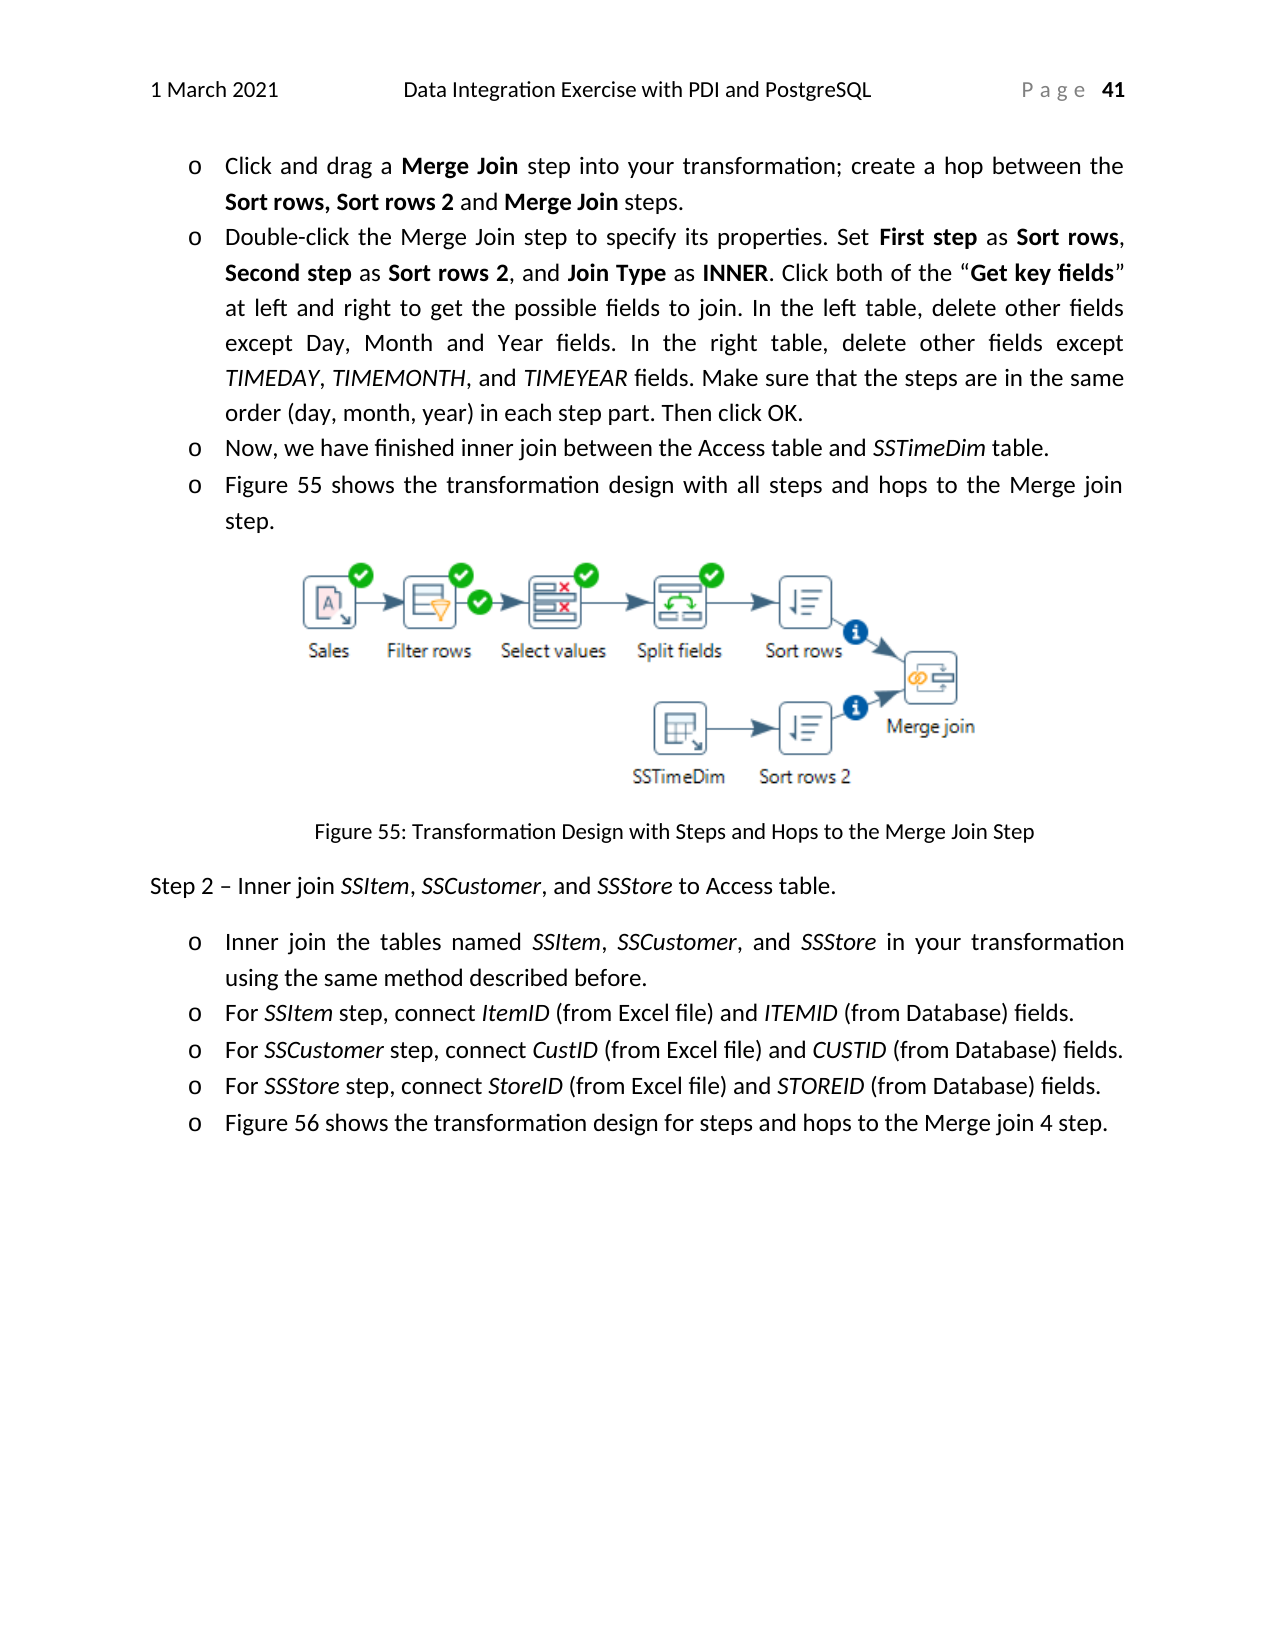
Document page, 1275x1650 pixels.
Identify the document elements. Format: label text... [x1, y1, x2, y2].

list Click and drag a Merge Join step into your transformation; create a hop between the Sort rows, Sort rows 2 and Merge Join steps. [187, 150, 1125, 217]
text Step 2 – Inner join SSItem, SSCustomer, and SSStore to Access table. [150, 870, 1125, 901]
list Figure 55 shows the transformation design with all steps and hops to the Merge join step. [187, 469, 1125, 536]
list For SSStore step, connect StoreID (from Excel file) and STOREID (from Database) fields. [187, 1070, 1125, 1102]
list For SSCustomer step, connect CustID (from Excel file) and CUSTID (from Database) fields. [187, 1034, 1125, 1066]
list Now, we have finished inner join between the Access table and SSTimeDim table. [187, 432, 1125, 464]
list Double-click the Merge Join step to specify its properties. Set First step as Sort rows, Second step as Sort rows 2, and Join Type as INNER. Click both of the “Get key fields” at left and right to get the possible fields to join. In the left table, delete other fields except Day, Month and Year fields. In the right table, delete other fields except TIMEDAY, TIMEMONTH, and TIMEYEAR fields. Make sure that the steps are in the same order (day, month, year) in each step part. Then click OK. [187, 221, 1125, 428]
list Figure 56 shows the transformation design for steps and hops to the Merge join 4 step. [187, 1107, 1125, 1138]
list For SSItem step, connect ItemID (from Excel file) and ITEMID (from Database) fields. [187, 997, 1125, 1029]
list Figure 55: Transformation Design with Steps and Hops to the Merge Join Step [225, 817, 1125, 845]
picture [297, 561, 978, 793]
list Inner join the tables named SSItem, SSCustomer, and SSStore in your transformation using the same method described before. [187, 926, 1125, 993]
